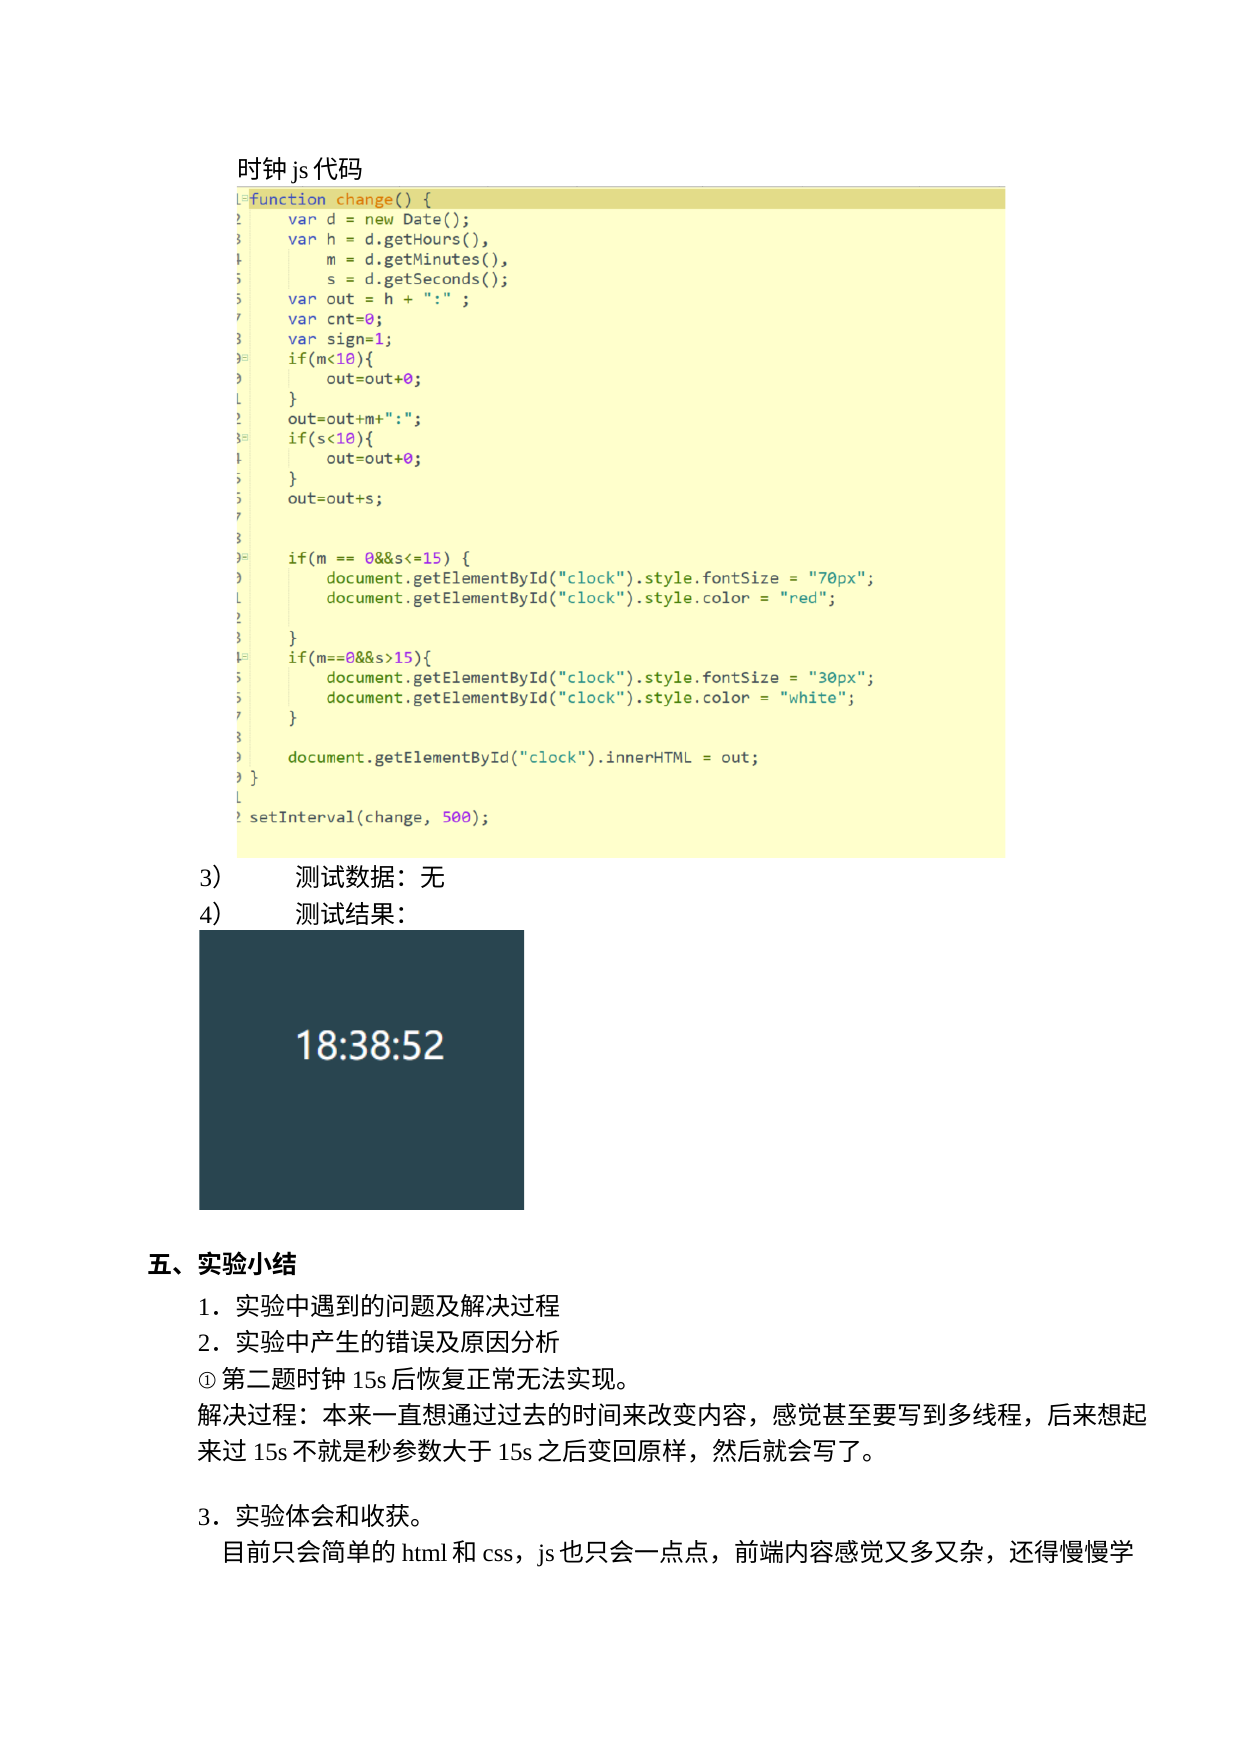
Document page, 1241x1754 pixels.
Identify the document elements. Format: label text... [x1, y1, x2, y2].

list 测试数据：无 [199, 858, 1157, 894]
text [198, 1533, 1157, 1569]
text 五、实验小结 [148, 1244, 1157, 1280]
text 解决过程：本来一直想通过过去的时间来改变内容，感觉甚至要写到多线程，后来想起来过15s不就是秒参数大于15s之后变回原样，然后就会写了。 [198, 1395, 1157, 1468]
picture [199, 930, 525, 1210]
text 1．实验中遇到的问题及解决过程 [148, 1287, 1157, 1323]
list 测试结果： [199, 894, 1157, 930]
text 时钟js代码 [237, 150, 1157, 186]
text 2．实验中产生的错误及原因分析 [148, 1323, 1157, 1359]
picture [236, 186, 1006, 858]
text 3．实验体会和收获。 [148, 1497, 1157, 1533]
text ①第二题时钟15s后恢复正常无法实现。 [148, 1359, 1157, 1395]
